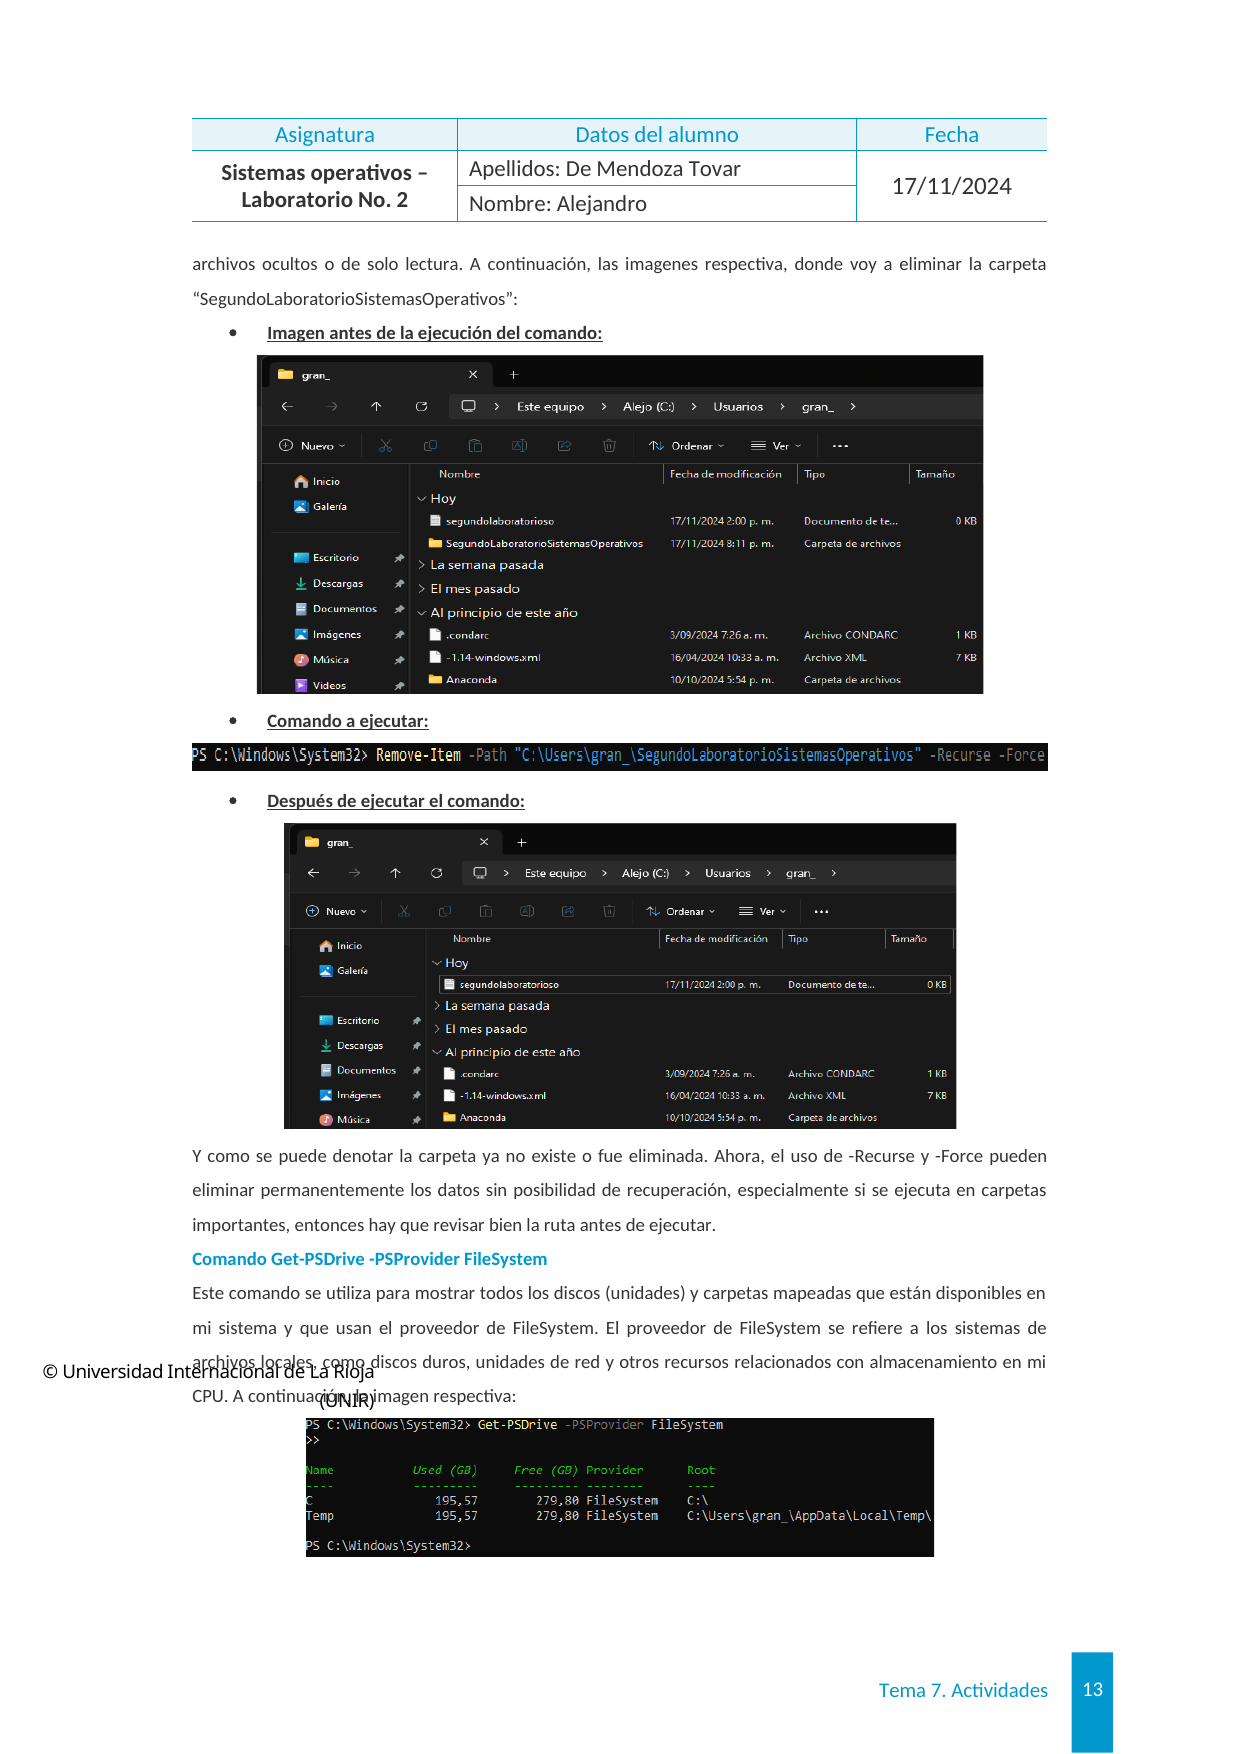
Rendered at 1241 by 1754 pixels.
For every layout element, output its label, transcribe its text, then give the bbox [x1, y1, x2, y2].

picture [256, 355, 984, 694]
text Este comando se utiliza para mostrar todos los discos (unidades) y carpetas mapeadas que están disponibles en mi sistema y que usan el proveedor de FileSystem. El proveedor de FileSystem se refiere a los sistemas de archivos locales, como discos duros, unidades de red y otros recursos relacionados con almacenamiento en mi CPU. A continuación, la imagen respectiva: [192, 1281, 1048, 1407]
picture [284, 823, 957, 1129]
list Después de ejecutar el comando: [229, 789, 1048, 812]
text Comando Get-PSDrive -PSProvider FileSystem [192, 1247, 1048, 1270]
list Imagen antes de la ejecución del comando: [229, 321, 1048, 344]
picture [192, 743, 1048, 771]
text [192, 252, 1048, 309]
list Comando a ejecutar: [229, 709, 1048, 732]
text Y como se puede denotar la carpeta ya no existe o fue eliminada. Ahora, el uso de -Recurse y -Force pueden eliminar permanentemente los datos sin posibilidad de recuperación, especialmente si se ejecuta en carpetas importantes, entonces hay que revisar bien la ruta antes de ejecutar. [192, 1144, 1048, 1236]
picture [306, 1418, 935, 1557]
